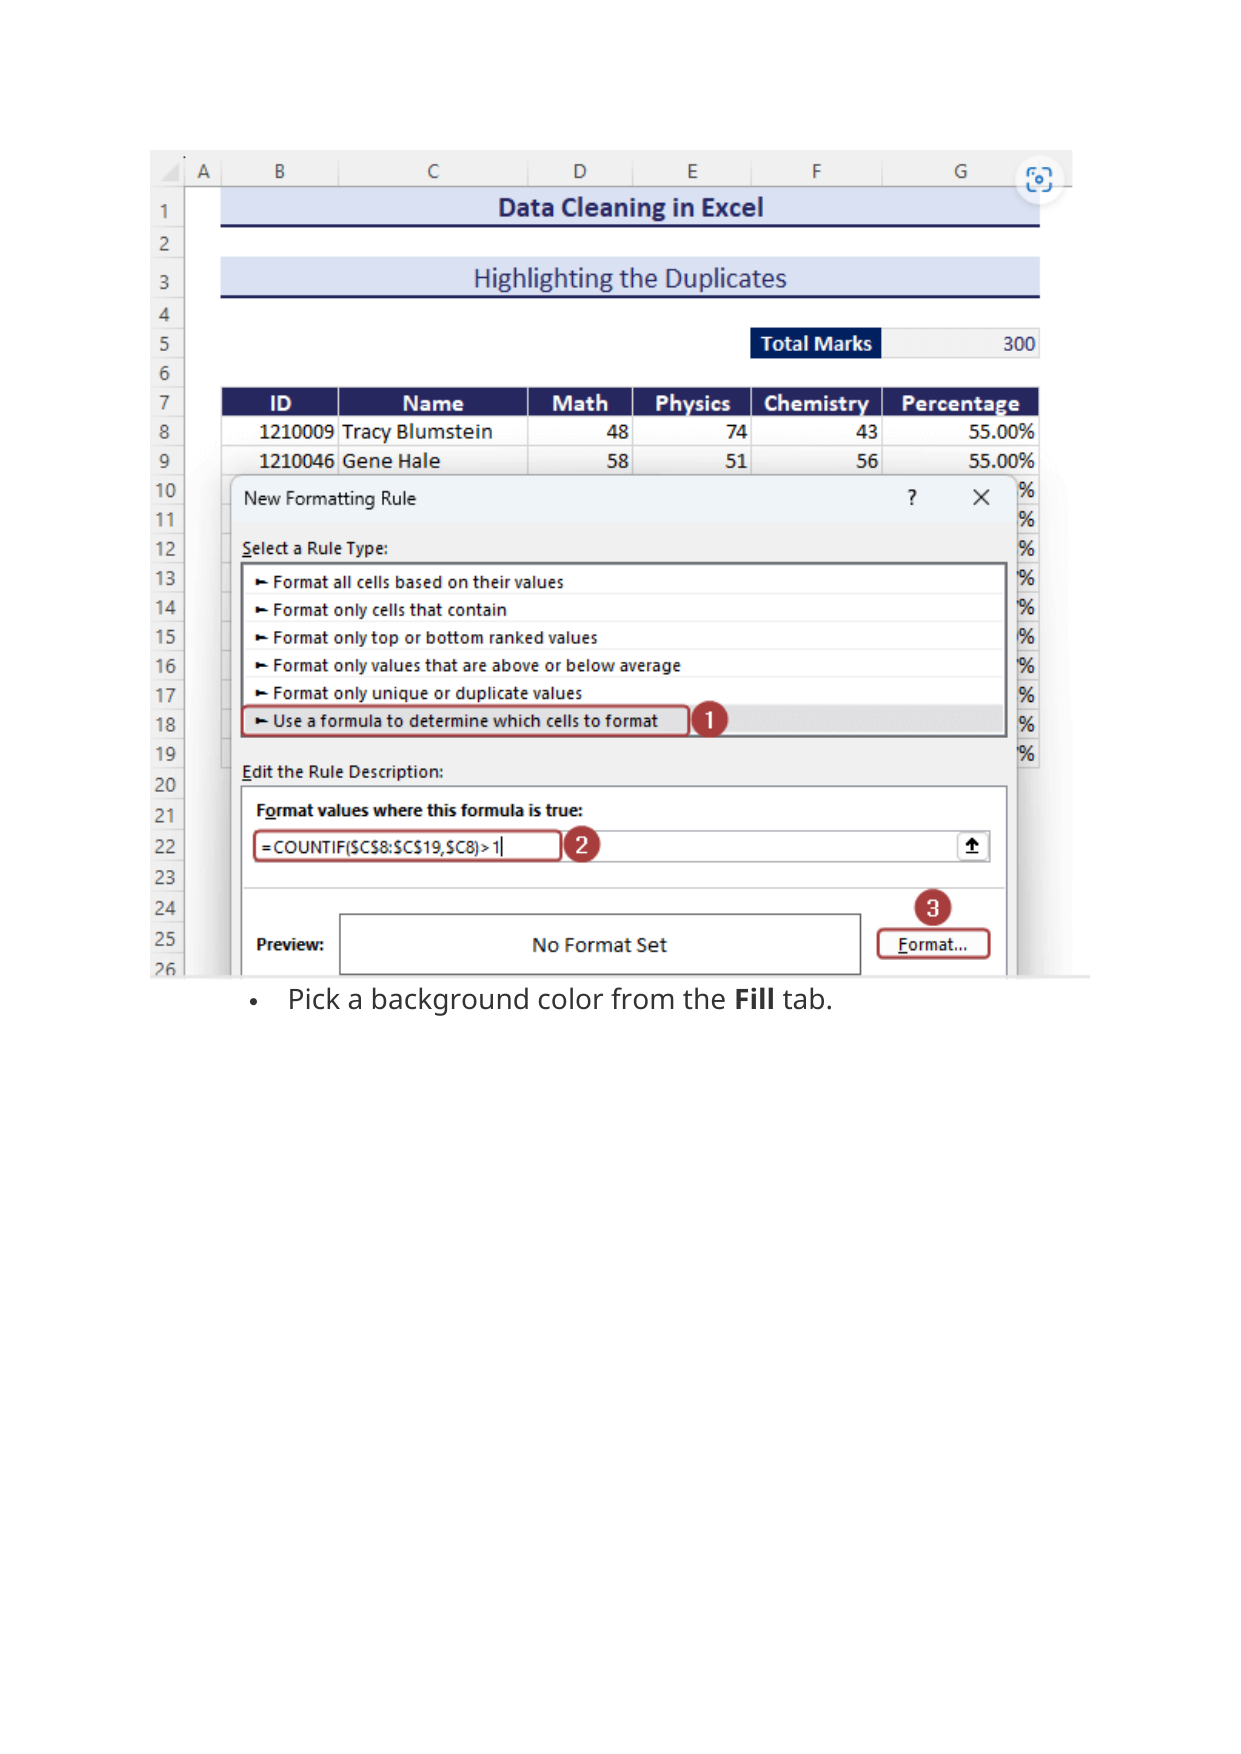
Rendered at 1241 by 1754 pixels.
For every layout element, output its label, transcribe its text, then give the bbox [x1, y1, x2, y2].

list Pick a background color from the Fill tab. [250, 980, 1090, 1018]
picture [150, 150, 1091, 980]
